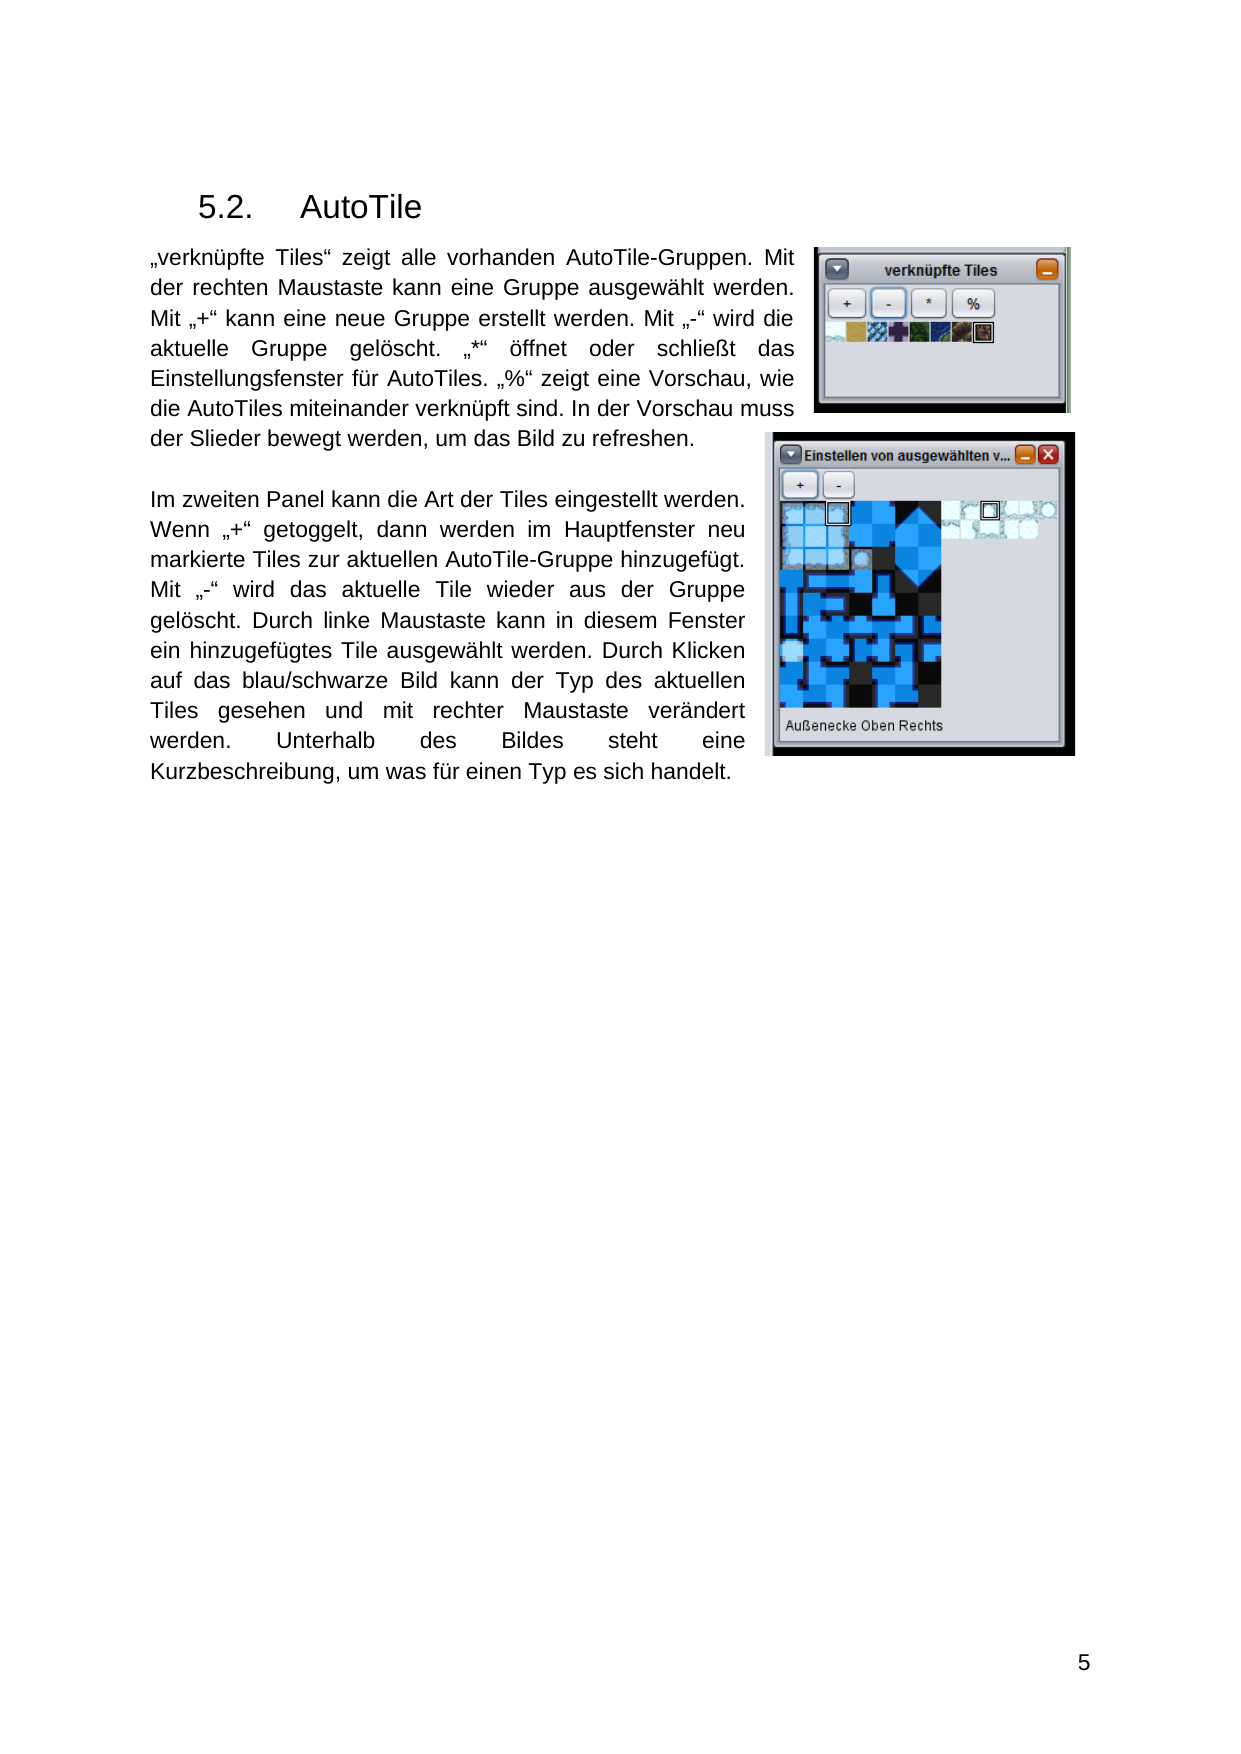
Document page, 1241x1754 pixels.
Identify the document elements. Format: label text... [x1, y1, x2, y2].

subtitle AutoTile [179, 187, 1090, 226]
picture [813, 247, 1071, 413]
picture [764, 432, 1075, 756]
text „verknüpfte Tiles“ zeigt alle vorhanden AutoTile-Gruppen. Mit der rechten Maustaste kann eine Gruppe ausgewählt werden. Mit „+“ kann eine neue Gruppe erstellt werden. Mit „-“ wird die aktuelle Gruppe gelöscht. „*“ öffnet oder schließt das Einstellungsfenster für AutoTiles. „%“ zeigt eine Vorschau, wie die AutoTiles miteinander verknüpft sind. In der Vorschau muss der Slieder bewegt werden, um das Bild zu refreshen. [150, 244, 1090, 452]
